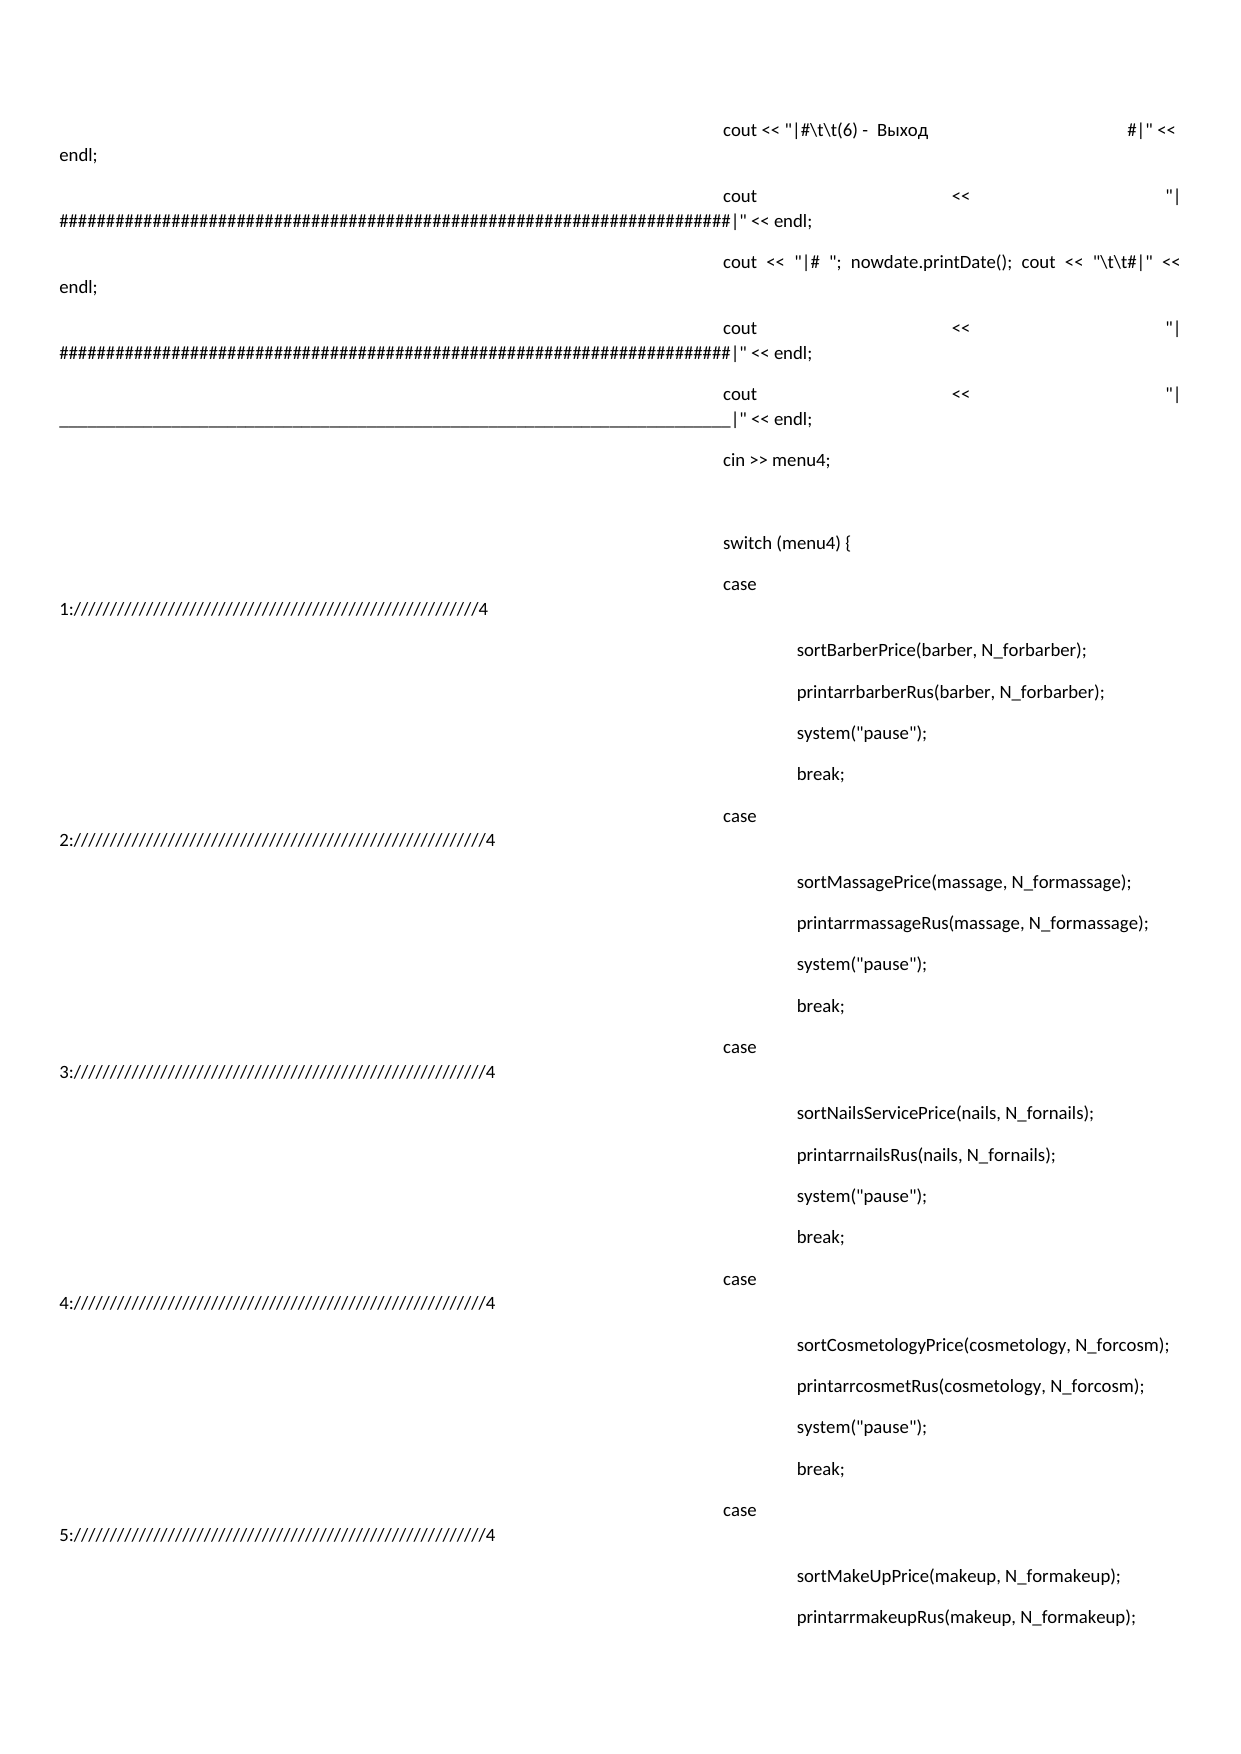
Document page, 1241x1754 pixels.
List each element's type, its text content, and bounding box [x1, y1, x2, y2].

text system("pause"); [59, 1416, 1181, 1438]
text sortCosmetologyPrice(cosmetology, N_forcosm); [59, 1333, 1181, 1356]
text sortNailsServicePrice(nails, N_fornails); [59, 1101, 1181, 1124]
text break; [59, 1225, 1181, 1248]
text cout << "|########################################################################|" << endl; [59, 316, 1181, 364]
text printarrcosmetRus(cosmetology, N_forcosm); [59, 1374, 1181, 1397]
text printarrmakeupRus(makeup, N_formakeup); [59, 1606, 1181, 1628]
text printarrmassageRus(massage, N_formassage); [59, 911, 1181, 934]
text case 4://///////////////////////////////////////////////////////4 [59, 1267, 1181, 1314]
text cout << "|________________________________________________________________________|" << endl; [59, 382, 1181, 430]
text system("pause"); [59, 1184, 1181, 1207]
text break; [59, 762, 1181, 785]
text sortBarberPrice(barber, N_forbarber); [59, 638, 1181, 661]
text case 1:////////////////////////////////////////////////////////4 [59, 572, 1181, 620]
text sortMassagePrice(massage, N_formassage); [59, 870, 1181, 893]
text case 3://///////////////////////////////////////////////////////4 [59, 1035, 1181, 1083]
text case 5://///////////////////////////////////////////////////////4 [59, 1498, 1181, 1546]
text printarrbarberRus(barber, N_forbarber); [59, 680, 1181, 703]
text case 2://///////////////////////////////////////////////////////4 [59, 804, 1181, 851]
text cout << "|# "; nowdate.printDate(); cout << "\t\t#|" << endl; [59, 250, 1181, 298]
text sortMakeUpPrice(makeup, N_formakeup); [59, 1564, 1181, 1587]
text break; [59, 994, 1181, 1017]
text printarrnailsRus(nails, N_fornails); [59, 1143, 1181, 1166]
text system("pause"); [59, 953, 1181, 976]
text break; [59, 1457, 1181, 1480]
text switch (menu4) { [59, 531, 1181, 554]
text system("pause"); [59, 721, 1181, 744]
text cout << "|########################################################################|" << endl; [59, 184, 1181, 232]
text cout << "|#\t\t(6) - Выход #|" << endl; [59, 118, 1181, 166]
text cin >> menu4; [59, 448, 1181, 471]
